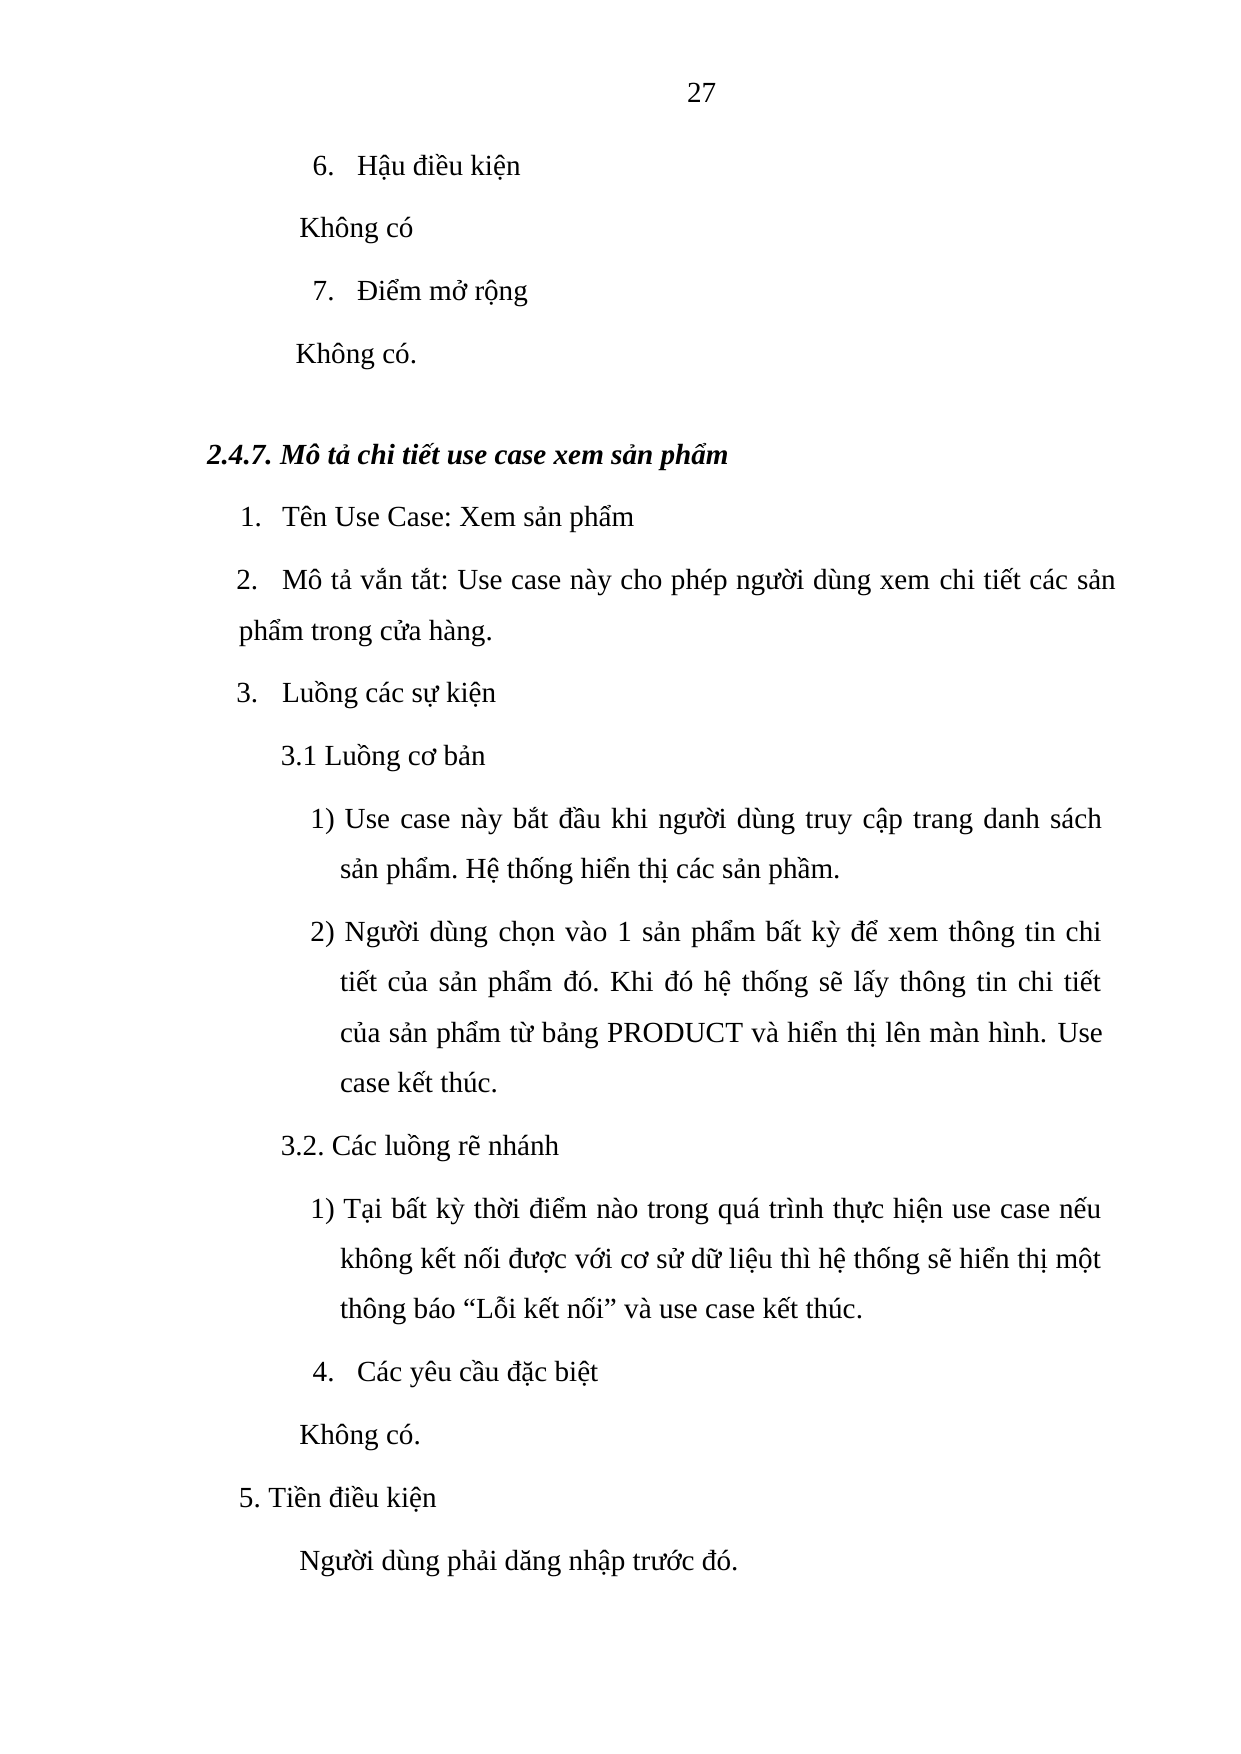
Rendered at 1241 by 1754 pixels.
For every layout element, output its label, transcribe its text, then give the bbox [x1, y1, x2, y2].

text 2) Người dùng chọn vào 1 sản phẩm bất kỳ để xem thông tin chi tiết của sản phẩm đó. Khi đó hệ thống sẽ lấy thông tin chi tiết của sản phẩm từ bảng PRODUCT và hiển thị lên màn hình. Use case kết thúc. [310, 914, 1103, 1099]
list Điểm mở rộng [239, 273, 1119, 307]
text Không có. [240, 1417, 1104, 1451]
text 3.1 Luồng cơ bản [256, 738, 1134, 772]
list Luồng các sự kiện [236, 676, 1116, 709]
text 1) Tại bất kỳ thời điểm nào trong quá trình thực hiện use case nếu không kết nối được với cơ sử dữ liệu thì hệ thống sẽ hiển thị một thông báo “Lỗi kết nối” và use case kết thúc. [310, 1191, 1103, 1325]
text Không có [240, 211, 1083, 244]
list Tiền điều kiện [239, 1480, 1083, 1513]
text 3.2. Các luồng rẽ nhánh [281, 1128, 1103, 1162]
text Người dùng phải dăng nhập trước đó. [240, 1543, 1083, 1576]
list Hậu điều kiện [239, 148, 1083, 181]
text 2.4.7. Mô tả chi tiết use case xem sản phẩm [207, 437, 1122, 470]
text Không có. [207, 336, 1122, 370]
list Mô tả vắn tắt: Use case này cho phép người dùng xem chi tiết các sản phẩm trong cửa hàng. [236, 562, 1116, 646]
list Tên Use Case: Xem sản phẩm [240, 499, 1116, 533]
list Các yêu cầu đặc biệt [239, 1354, 1119, 1388]
text 1) Use case này bắt đầu khi người dùng truy cập trang danh sách sản phẩm. Hệ thống hiển thị các sản phầm. [310, 801, 1103, 885]
